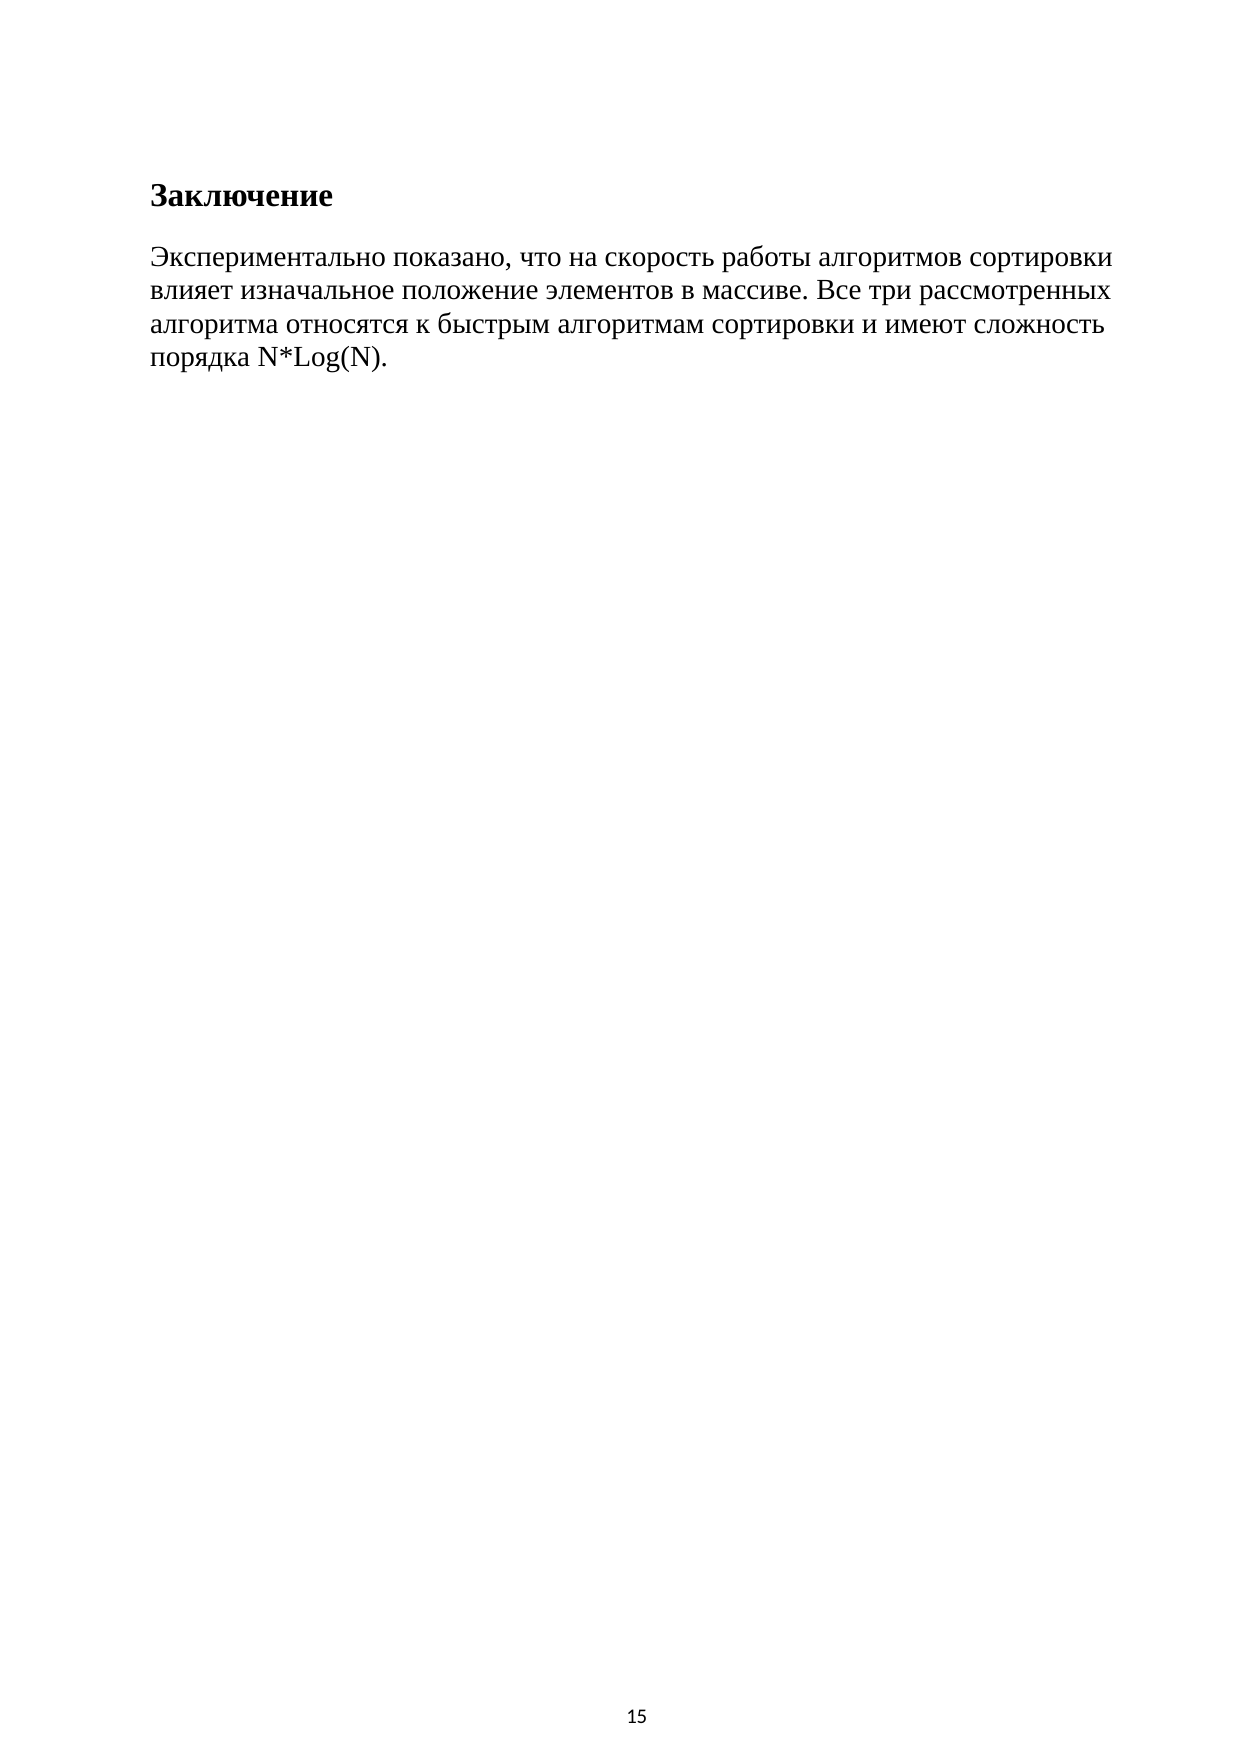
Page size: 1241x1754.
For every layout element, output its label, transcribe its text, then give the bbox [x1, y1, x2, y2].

subtitle Заключение [150, 175, 1123, 213]
text Экспериментально показано, что на скорость работы алгоритмов сортировки влияет изначальное положение элементов в массиве. Все три рассмотренных алгоритма относятся к быстрым алгоритмам сортировки и имеют сложность порядка N*Log(N). [150, 239, 1150, 373]
